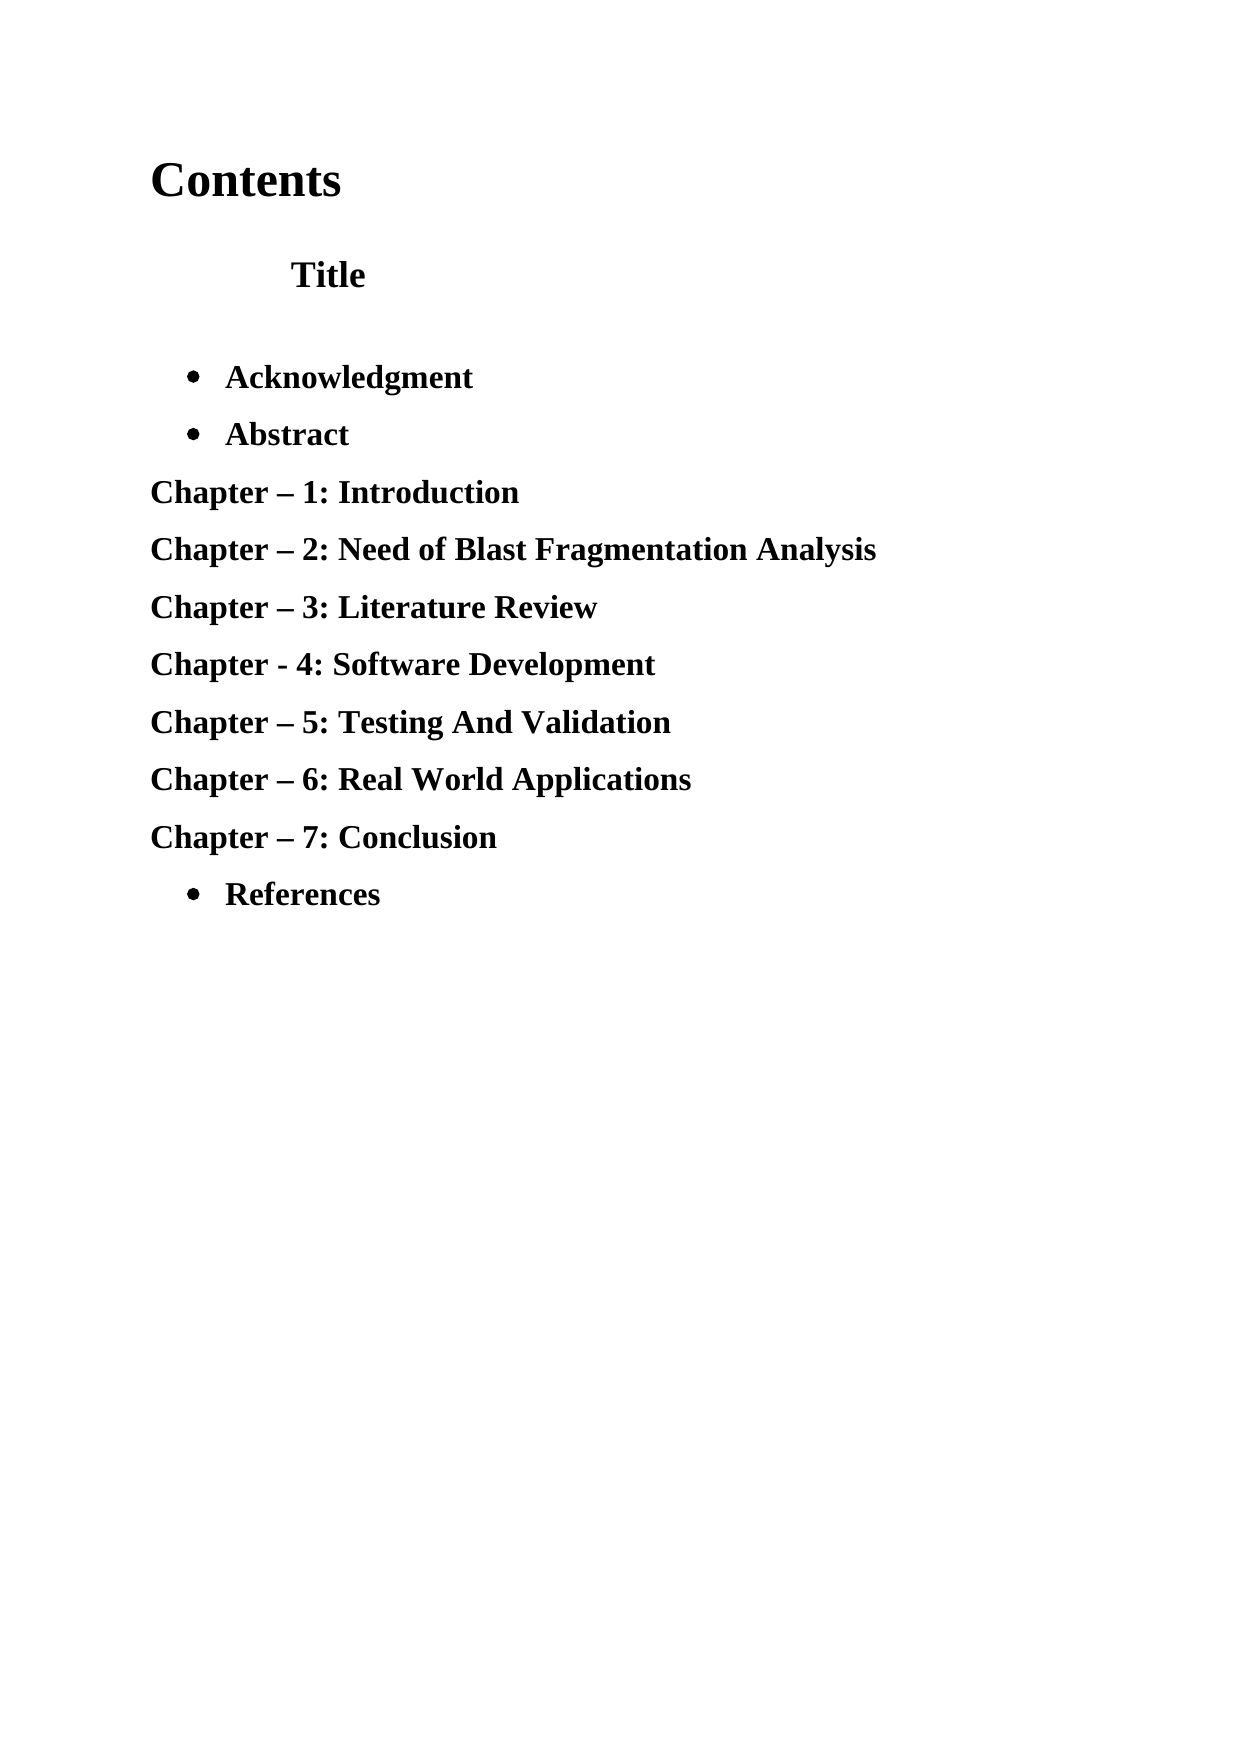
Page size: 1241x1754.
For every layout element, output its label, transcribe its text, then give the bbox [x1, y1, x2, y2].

text Contents [150, 150, 1090, 207]
text Title [150, 253, 1090, 296]
list Acknowledgment [187, 357, 1090, 395]
text Chapter – 5: Testing And Validation [150, 702, 1090, 740]
text Chapter – 1: Introduction Chapter – 2: Need of Blast Fragmentation Analysis Chapter – 3: Literature Review [150, 472, 1090, 625]
list Abstract [187, 414, 1090, 453]
text Chapter – 7: Conclusion [150, 817, 1090, 855]
text Chapter - 4: Software Development [150, 644, 1090, 683]
text Chapter – 6: Real World Applications [150, 759, 1090, 798]
list References [187, 874, 1090, 913]
